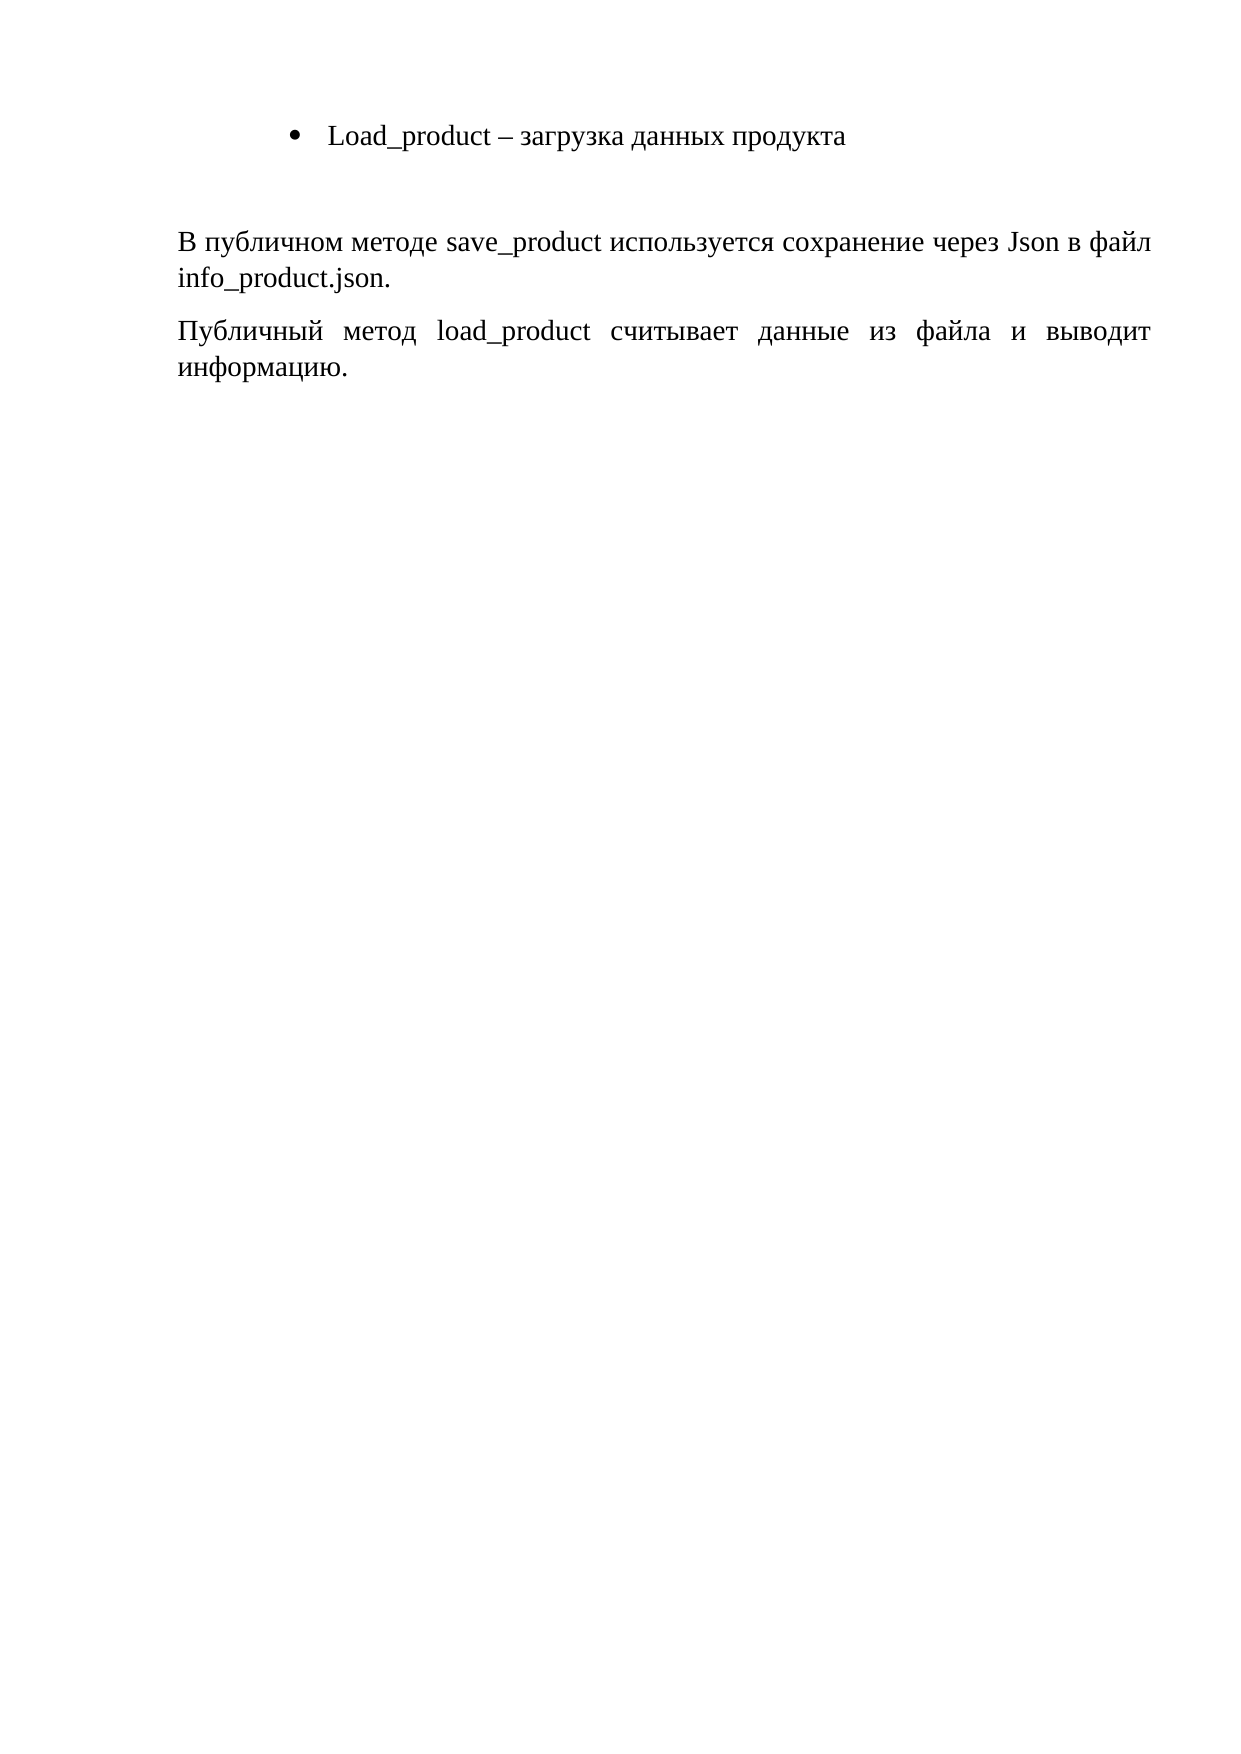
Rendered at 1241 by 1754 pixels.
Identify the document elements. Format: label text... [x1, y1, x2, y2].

text Публичный метод load_product считывает данные из файла и выводит информацию. [177, 313, 1152, 382]
list Load_product – загрузка данных продукта [290, 118, 1152, 152]
text В публичном методе save_product используется сохранение через Json в файл info_product.json. [177, 224, 1152, 293]
